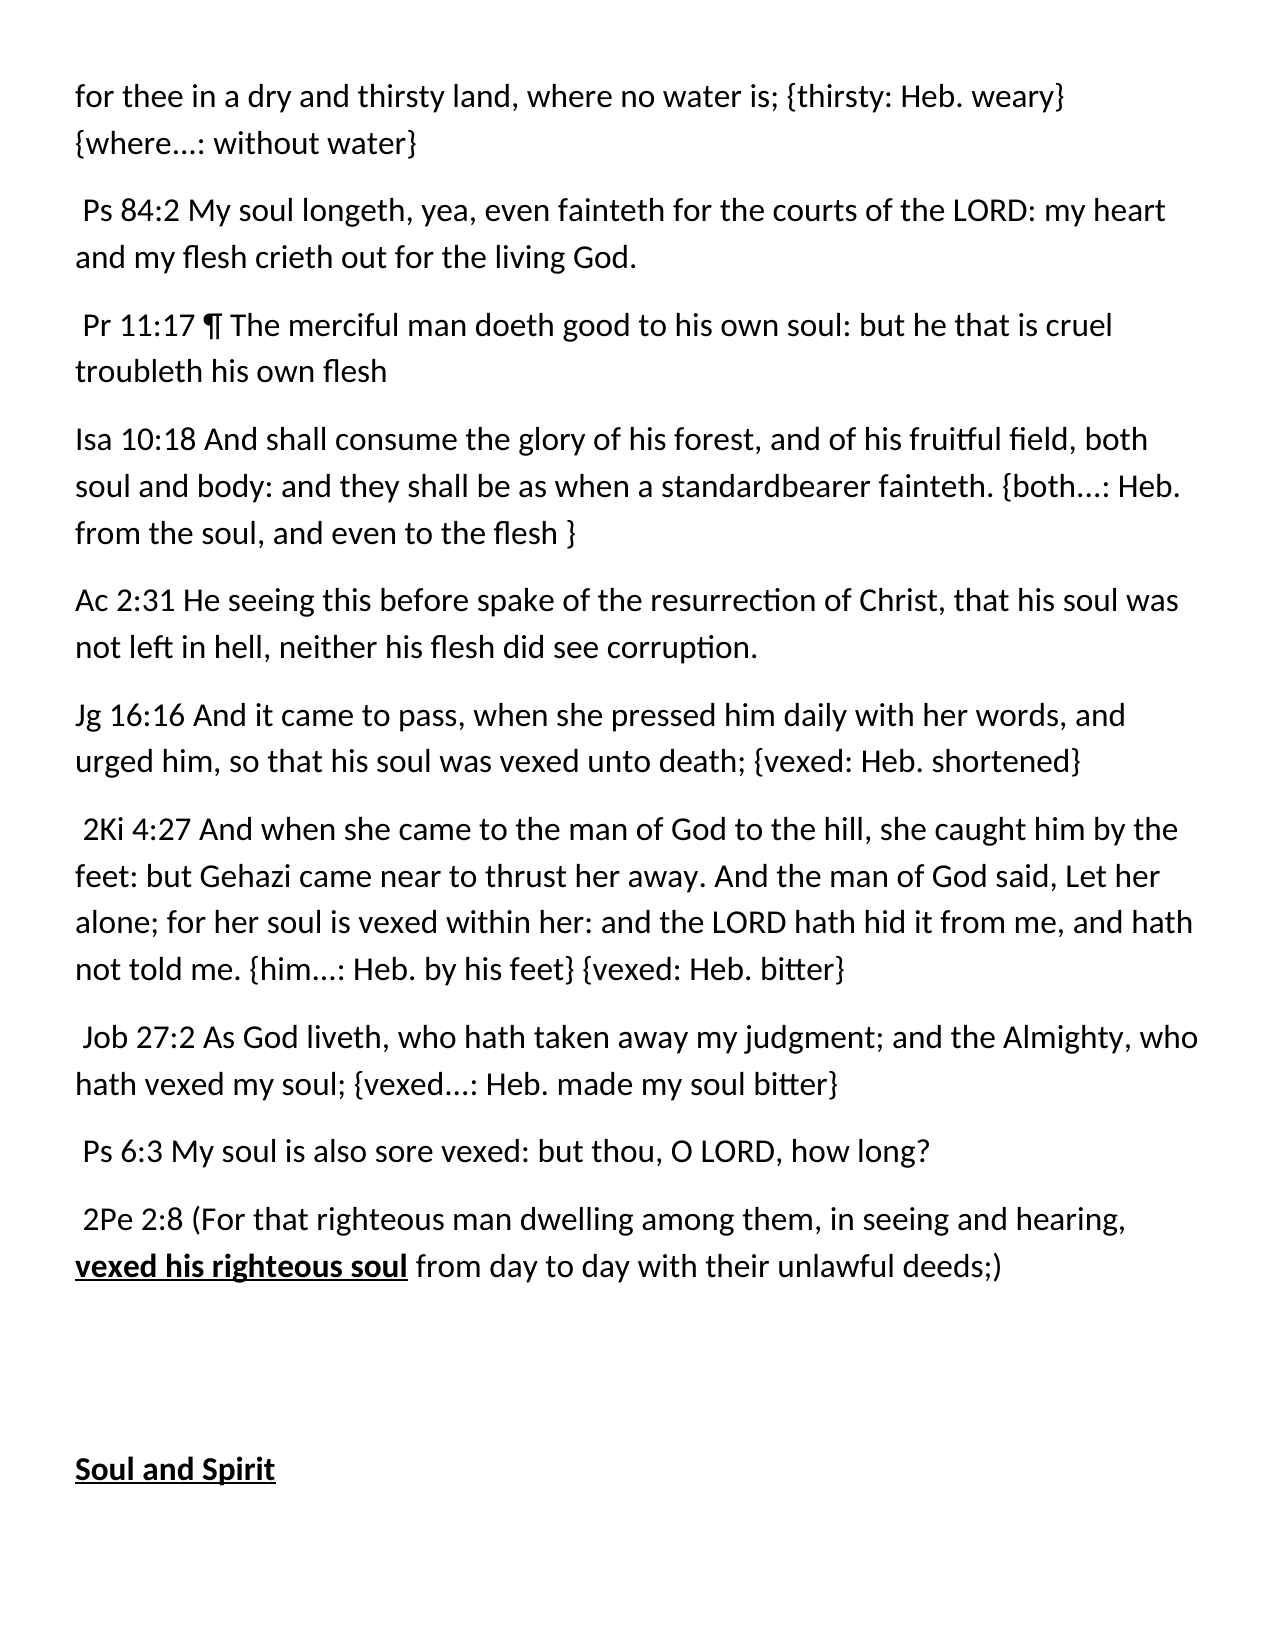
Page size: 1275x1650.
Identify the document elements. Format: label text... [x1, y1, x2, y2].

text 2Ki 4:27 And when she came to the man of God to the hill, she caught him by the feet: but Gehazi came near to thrust her away. And the man of God said, Let her alone; for her soul is vexed within her: and the LORD hath hid it from me, and hath not told me. {him...: Heb. by his feet} {vexed: Heb. bitter} [75, 808, 1200, 989]
text Ac 2:31 He seeing this before spake of the resurrection of Christ, that his soul was not left in hell, neither his flesh did see corruption. [75, 579, 1200, 667]
text Ps 6:3 My soul is also sore vexed: but thou, O LORD, how long? [75, 1130, 1200, 1171]
text Ps 84:2 My soul longeth, yea, even fainteth for the courts of the LORD: my heart and my flesh crieth out for the living God. [75, 189, 1200, 277]
text Job 27:2 As God liveth, who hath taken away my judgment; and the Almighty, who hath vexed my soul; {vexed...: Heb. made my soul bitter} [75, 1016, 1200, 1103]
text Pr 11:17 ¶ The merciful man doeth good to his own soul: but he that is cruel troubleth his own flesh [75, 304, 1200, 391]
text Isa 10:18 And shall consume the glory of his forest, and of his fruitful field, both soul and body: and they shall be as when a standardbearer fainteth. {both...: Heb. from the soul, and even to the flesh } [75, 418, 1200, 552]
text Jg 16:16 And it came to pass, when she pressed him daily with her words, and urged him, so that his soul was vexed unto death; {vexed: Heb. shortened} [75, 694, 1200, 781]
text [75, 75, 1200, 162]
text 2Pe 2:8 (For that righteous man dwelling among them, in seeing and hearing, vexed his righteous soul from day to day with their unlawful deeds;) [75, 1198, 1200, 1285]
text Soul and Spirit [75, 1447, 1200, 1488]
